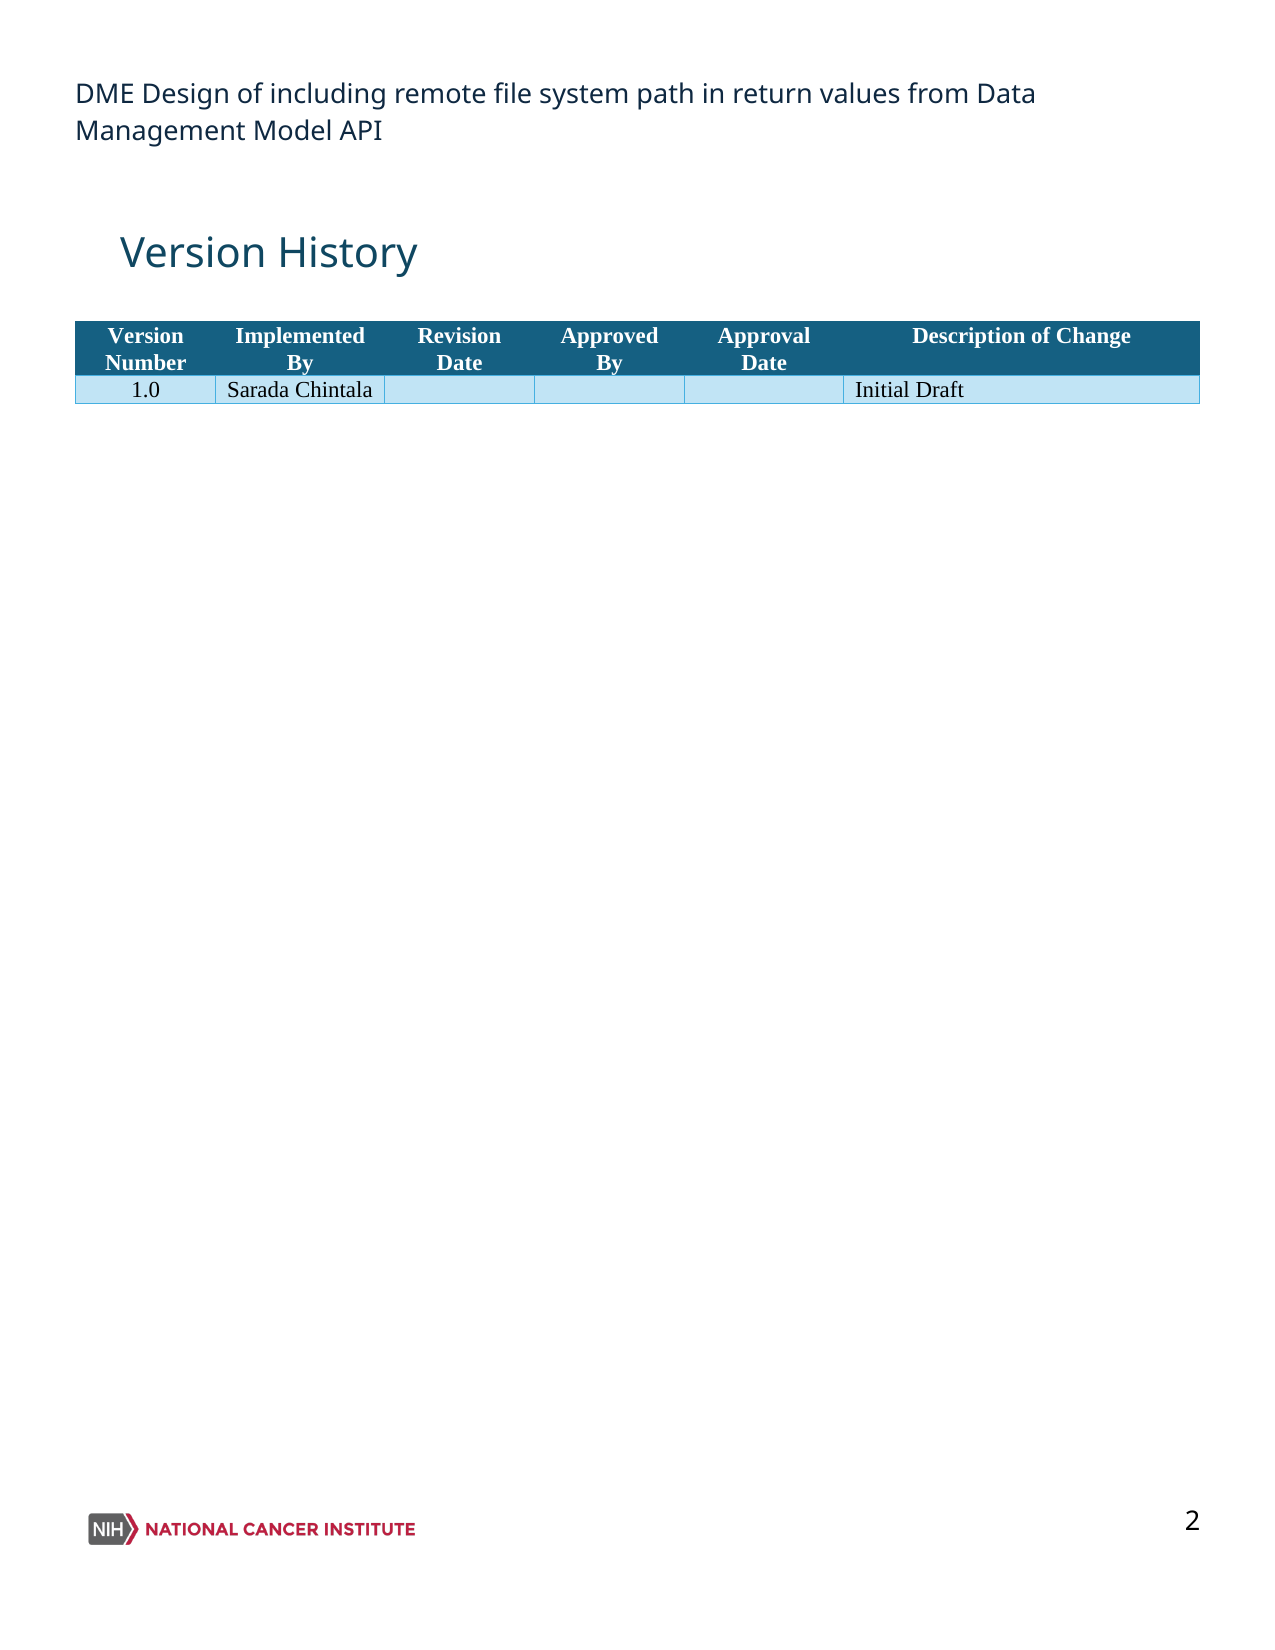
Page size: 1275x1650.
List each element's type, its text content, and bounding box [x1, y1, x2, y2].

table_cell [385, 376, 534, 403]
table_header Implemented By [216, 323, 384, 375]
subtitle Version History [120, 223, 1200, 280]
table_cell [685, 376, 843, 403]
table_header Version Number [76, 323, 215, 375]
table_cell Sarada Chintala [216, 376, 384, 403]
table_header Approved By [535, 323, 684, 375]
table_cell 1.0 [76, 376, 215, 403]
table_cell Initial Draft [844, 376, 1199, 403]
table_header Revision Date [385, 323, 534, 375]
table_header Approval Date [685, 323, 843, 375]
table_header Description of Change [844, 323, 1199, 375]
table_cell [535, 376, 684, 403]
picture [75, 1500, 428, 1558]
